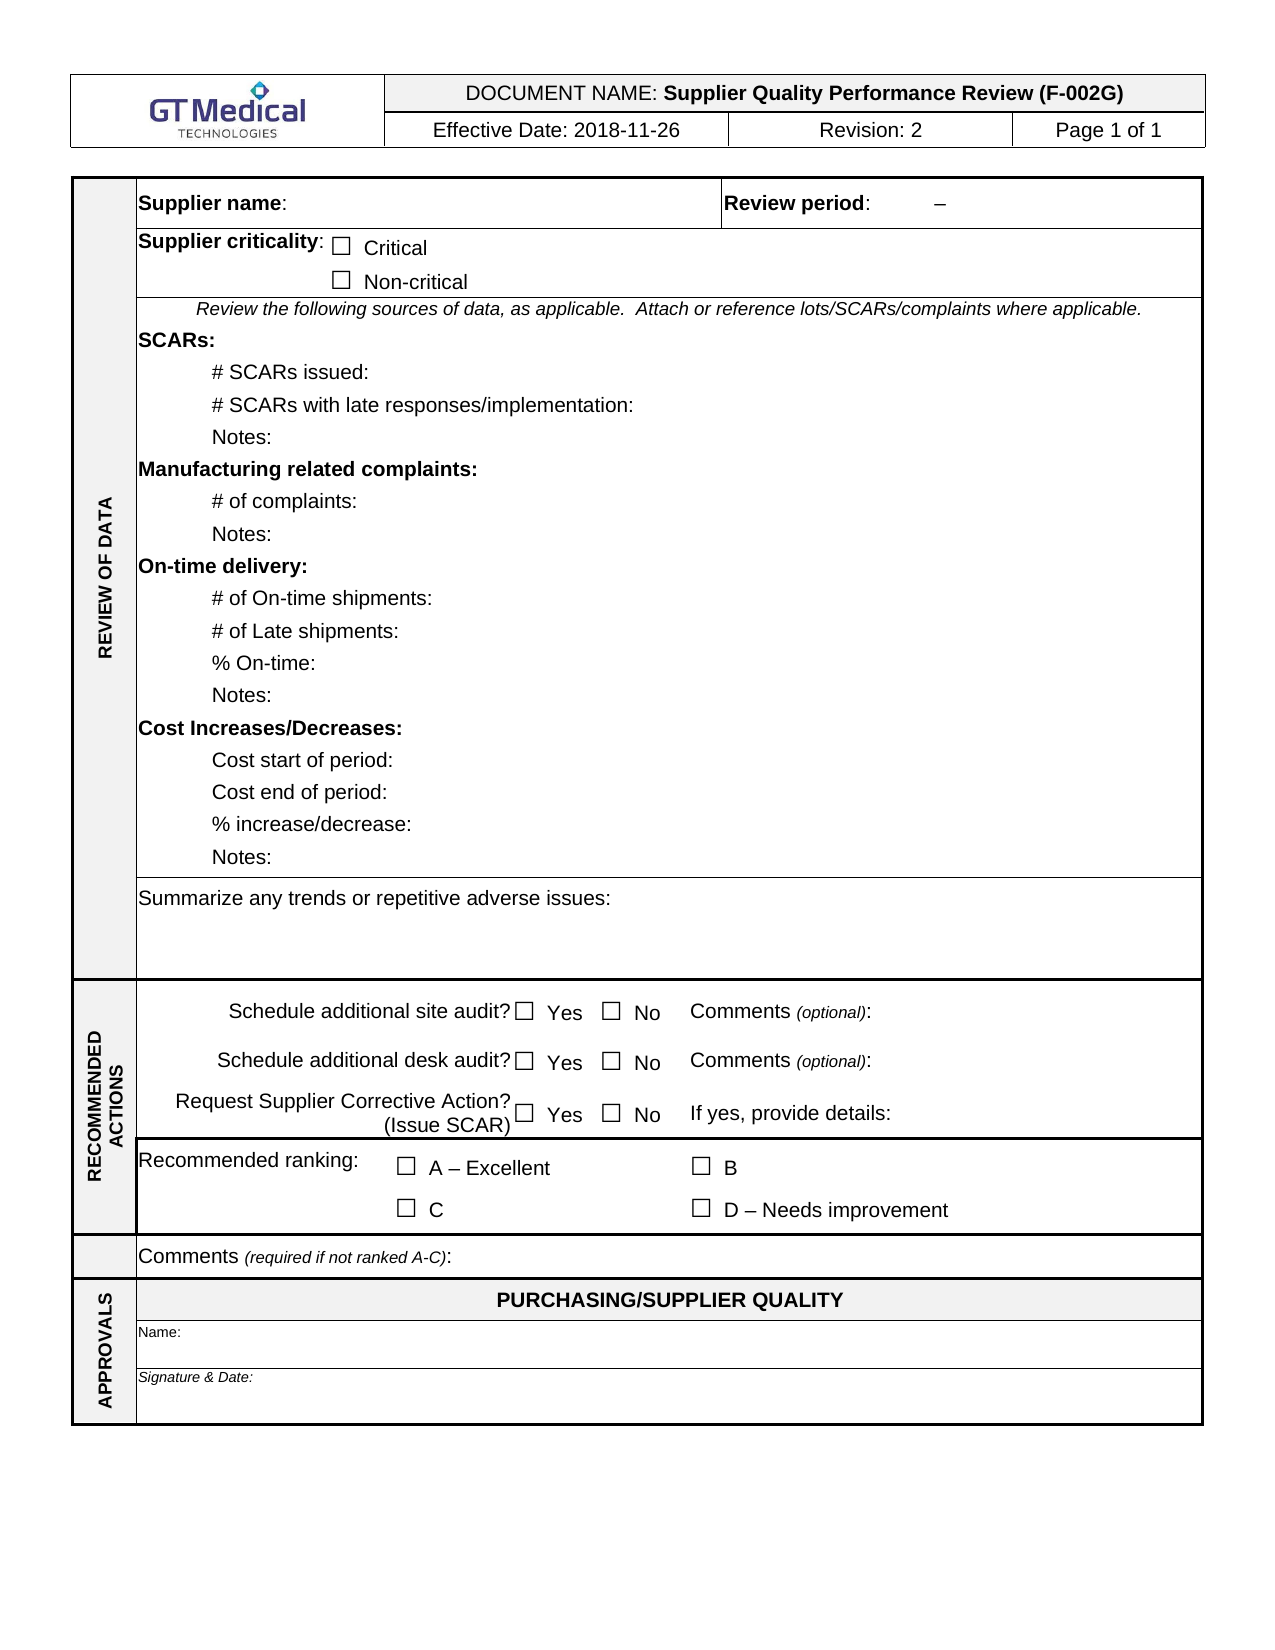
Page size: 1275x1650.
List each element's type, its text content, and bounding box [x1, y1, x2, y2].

table_cell RECOMMENDED ACTIONS [74, 981, 136, 1233]
table_cell Name: [137, 1321, 1201, 1367]
table_header REVIEW OF DATA [74, 179, 136, 978]
table_cell A – Excellent C [393, 1140, 688, 1233]
table_cell Review the following sources of data, as applicable. Attach or reference lots/SCARs/complaints where applicable. SCARs: # SCARs issued: # SCARs with late responses/implementation: Notes: Manufacturing related complaints: # of complaints: Notes: On-time delivery: # of On-time shipments: # of Late shipments: % On-time: Notes: Cost Increases/Decreases: Cost start of period: Cost end of period: % increase/decrease: Notes: [137, 298, 1201, 877]
picture [144, 80, 311, 141]
table_cell Yes No [511, 981, 688, 1028]
table_cell Request Supplier Corrective Action? (Issue SCAR) [137, 1077, 511, 1137]
table_cell Yes No [511, 1077, 688, 1137]
table_cell Schedule additional site audit? [137, 981, 511, 1028]
table_cell Comments (optional): [688, 981, 1201, 1028]
table_cell Supplier criticality: [137, 229, 328, 297]
table_cell APPROVALS [74, 1280, 136, 1422]
table_cell If yes, provide details: [688, 1077, 1201, 1137]
table_cell PURCHASING/SUPPLIER QUALITY [137, 1280, 1201, 1320]
table_cell [74, 1236, 136, 1277]
table_cell Yes No [511, 1028, 688, 1077]
table_cell Signature & Date: [137, 1369, 1201, 1422]
table_header Supplier name: [137, 179, 721, 228]
table_cell B D – Needs improvement [688, 1140, 1201, 1233]
table_cell Recommended ranking: [138, 1140, 393, 1233]
table_cell Schedule additional desk audit? [137, 1028, 511, 1077]
table_cell Summarize any trends or repetitive adverse issues: [137, 878, 1201, 978]
table_cell Comments (optional): [688, 1028, 1201, 1077]
table_cell Comments (required if not ranked A-C): [137, 1236, 1201, 1277]
table_header Review period: – [722, 179, 1201, 228]
table_cell Critical Non-critical [328, 229, 1201, 297]
